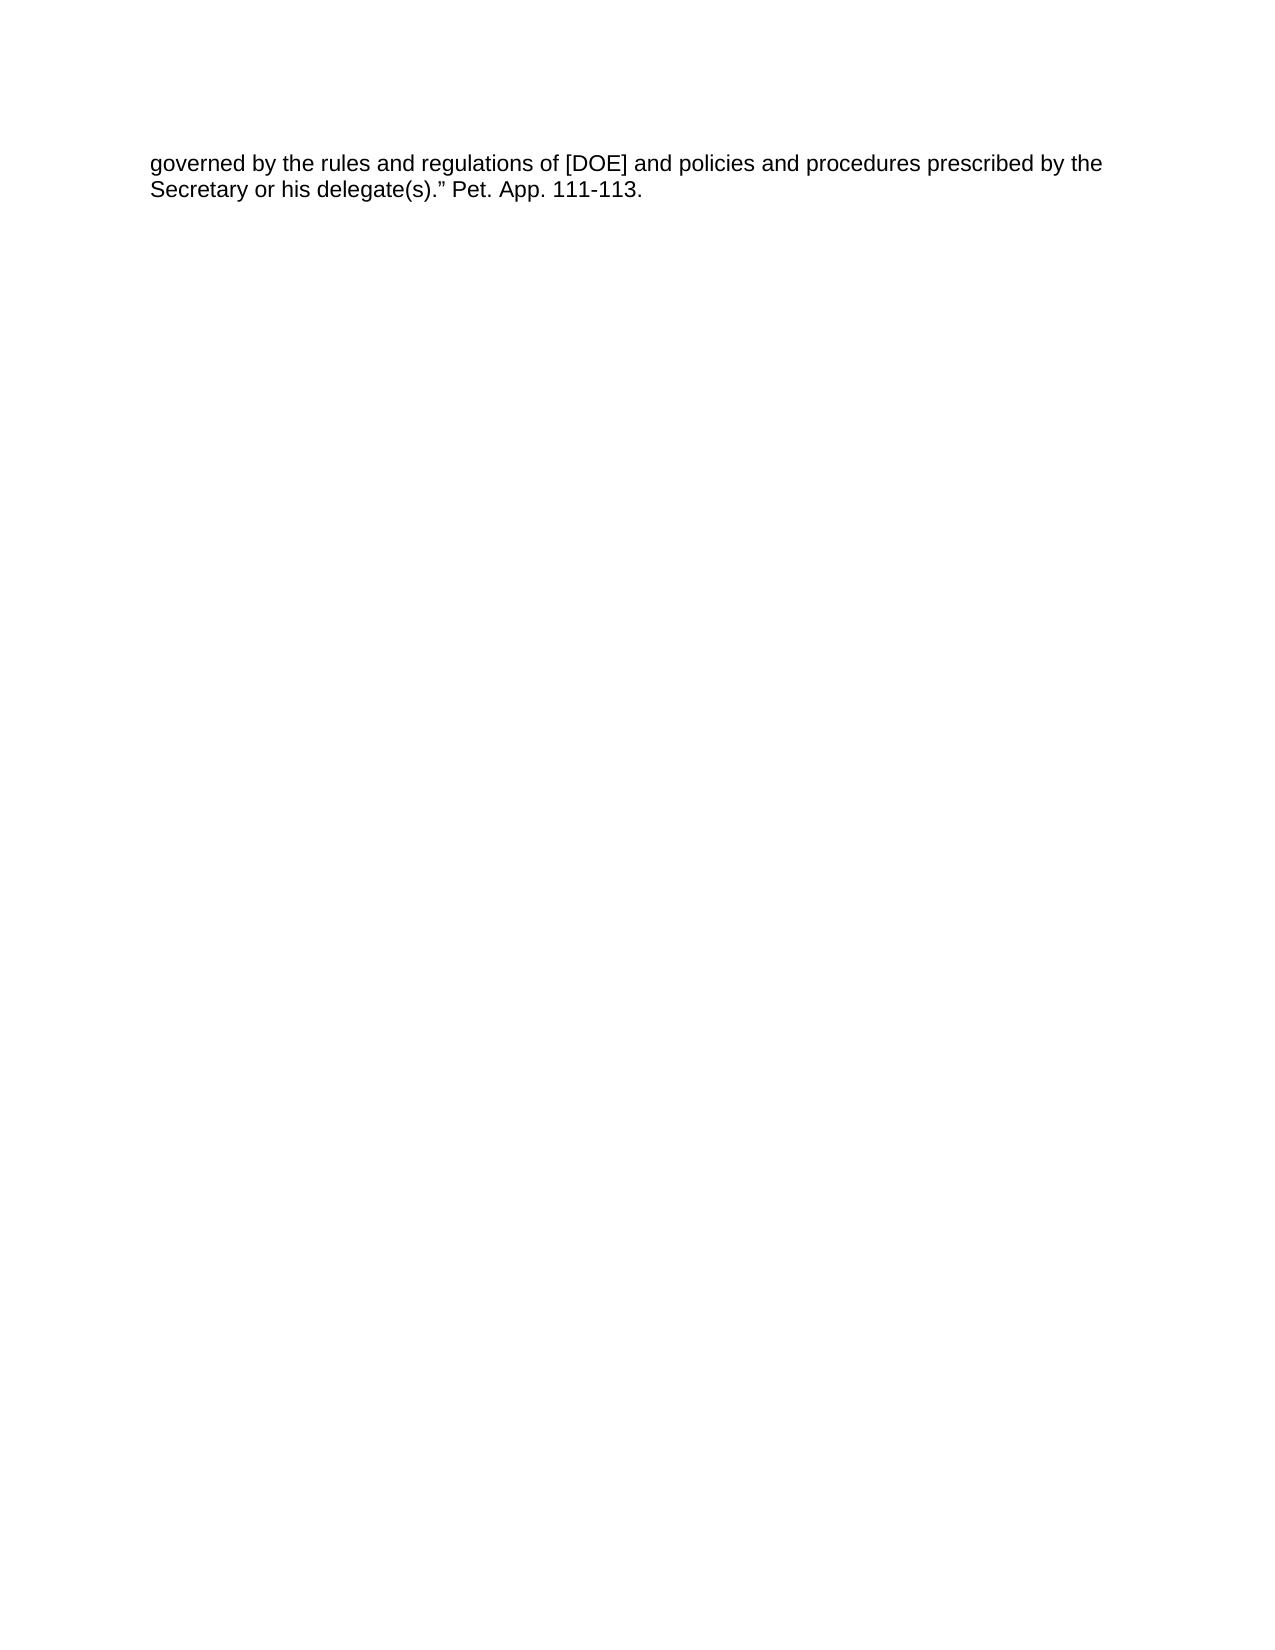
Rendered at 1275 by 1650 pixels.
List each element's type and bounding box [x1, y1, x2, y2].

text [150, 150, 1125, 203]
